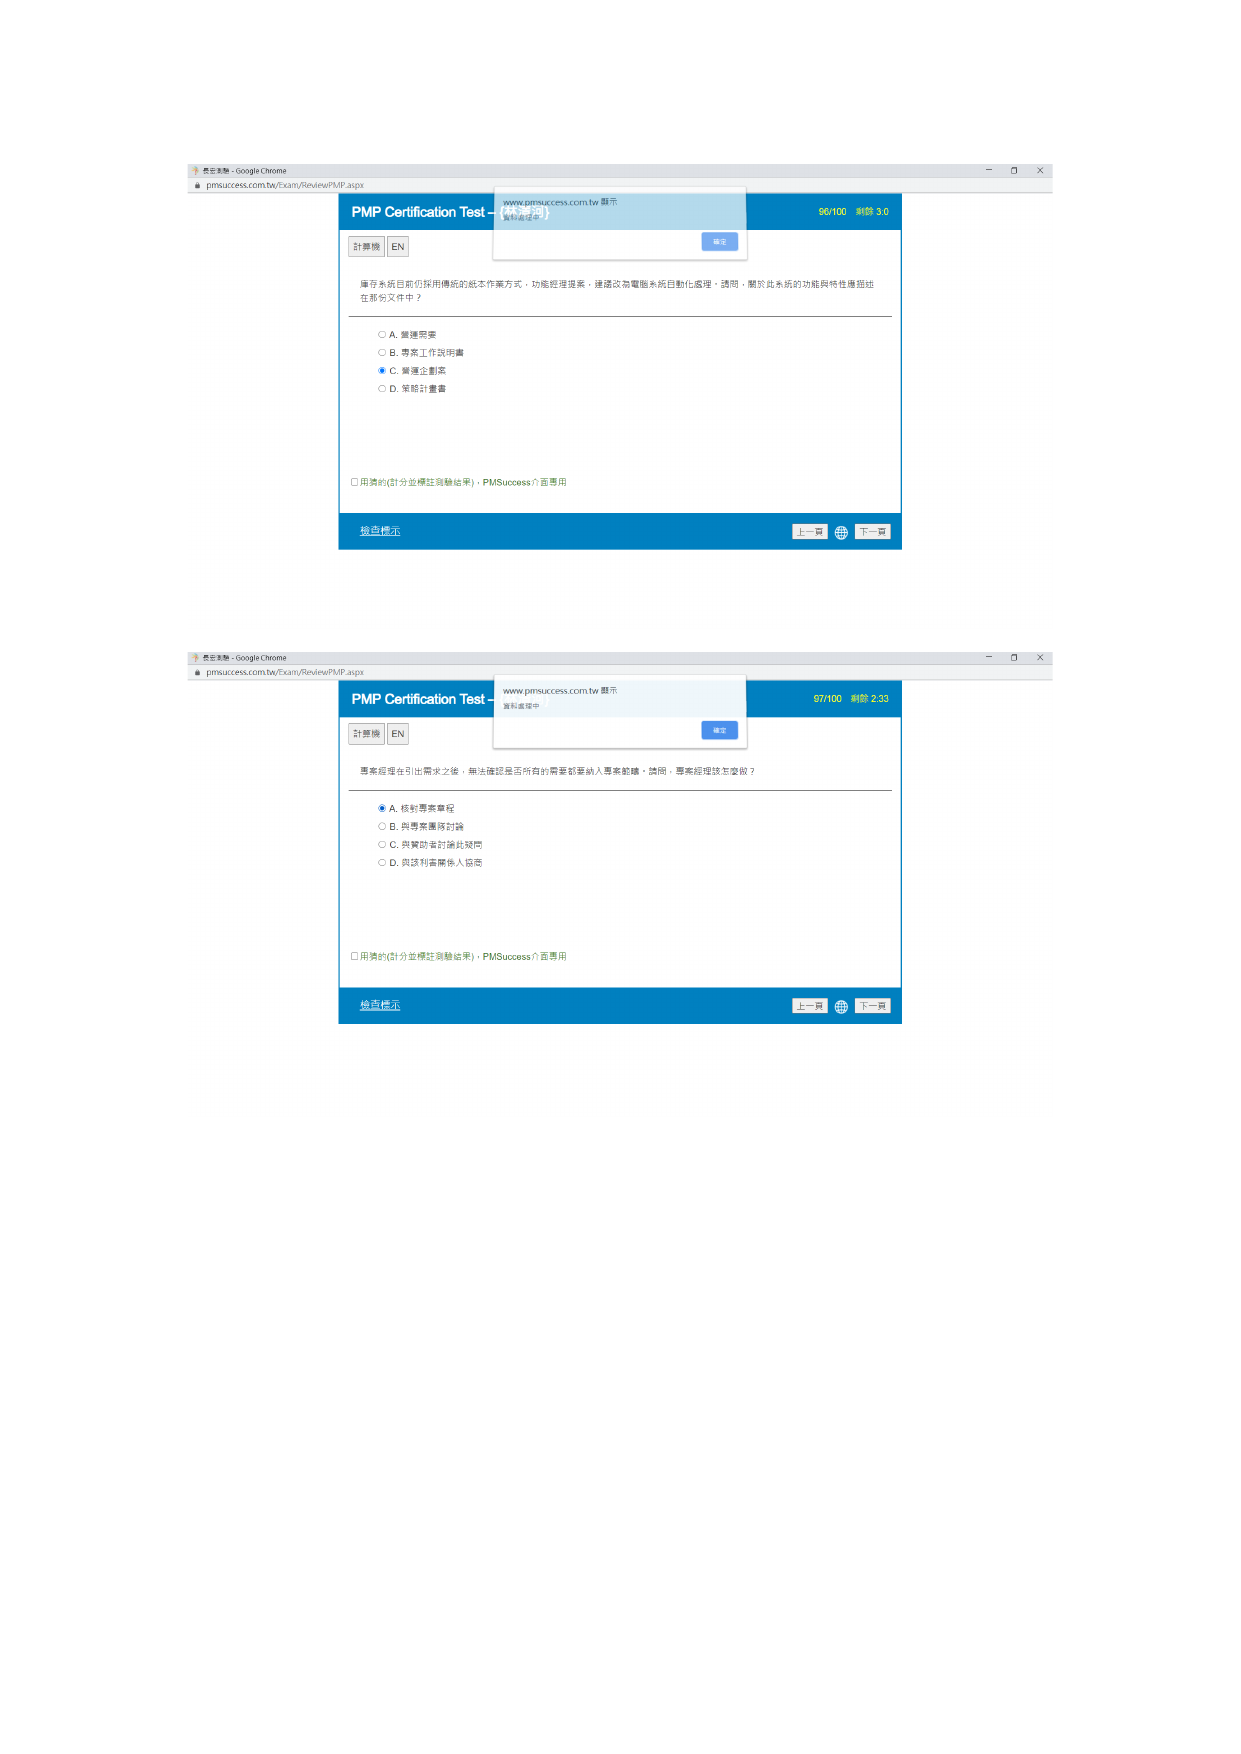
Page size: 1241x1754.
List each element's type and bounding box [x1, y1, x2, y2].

picture [187, 164, 1053, 629]
picture [187, 652, 1053, 1117]
